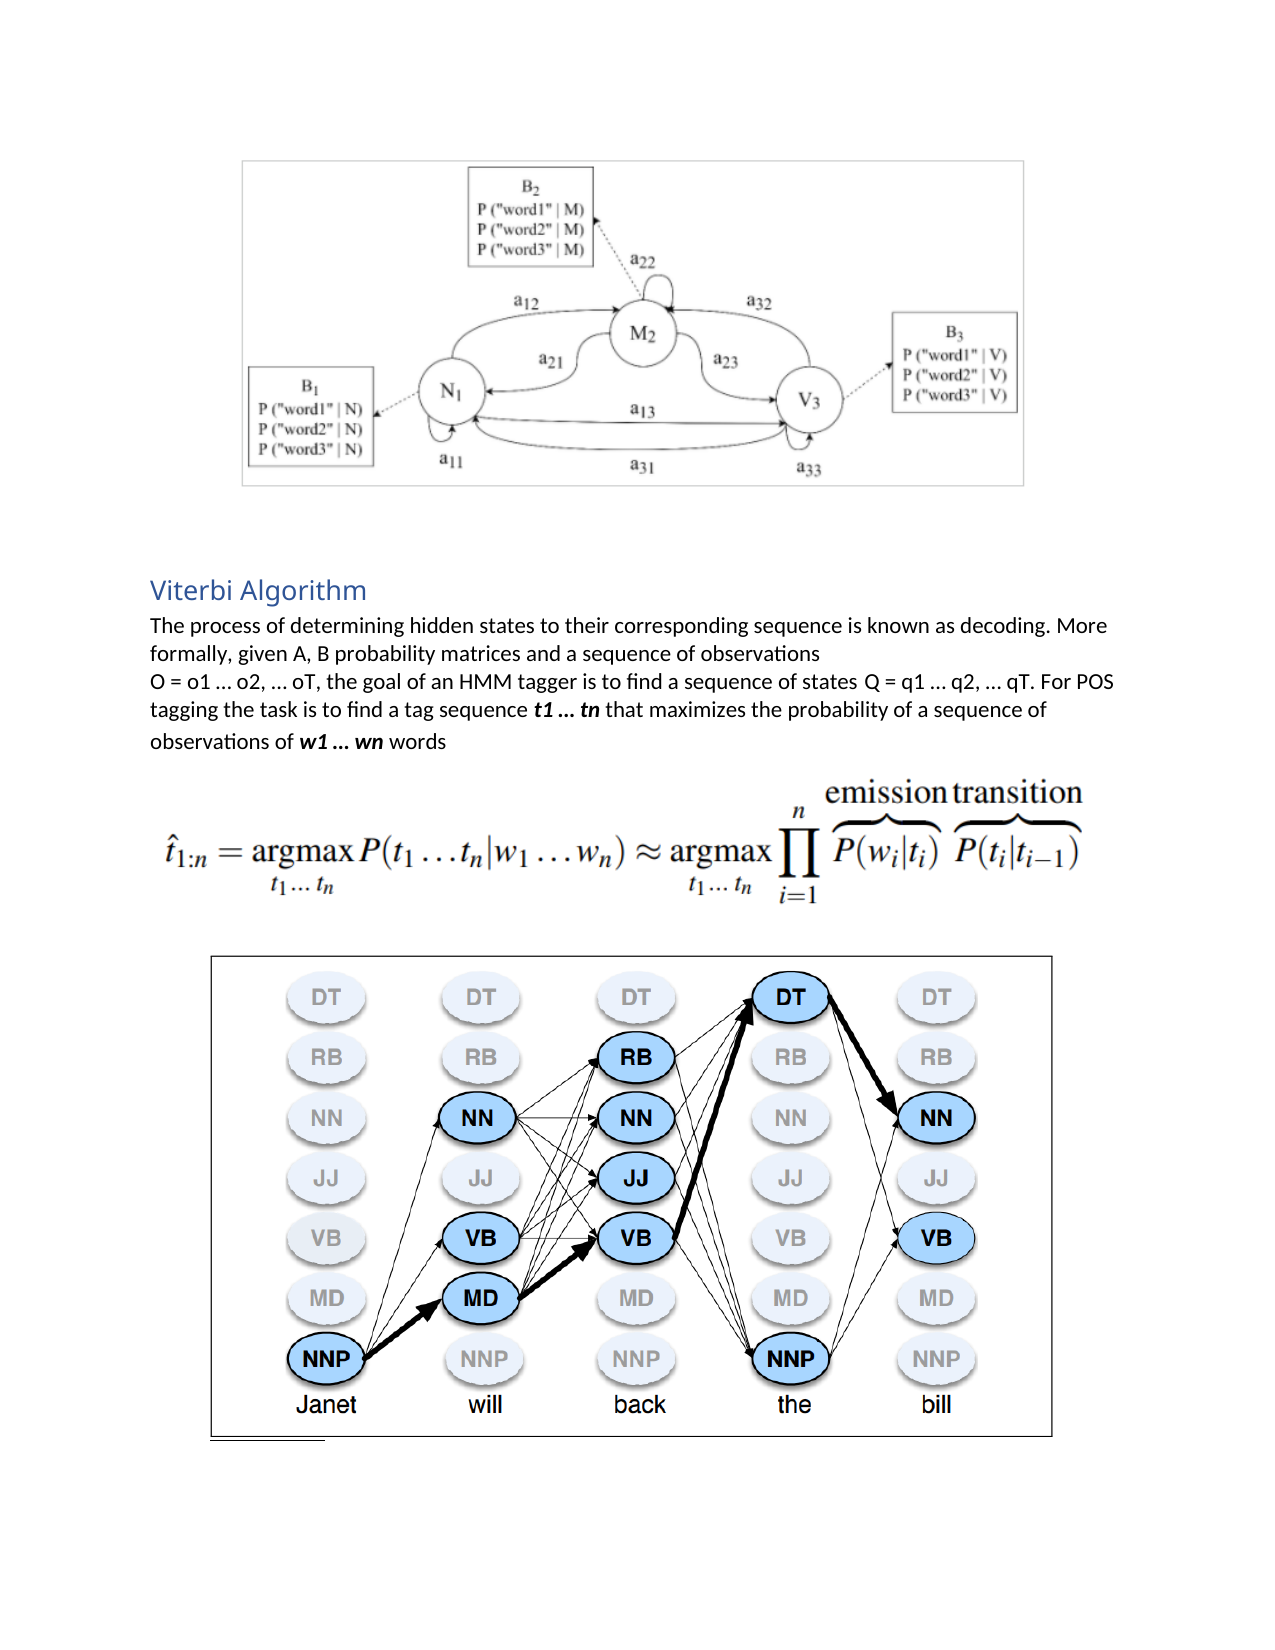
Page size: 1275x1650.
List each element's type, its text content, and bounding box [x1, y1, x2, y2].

subtitle Viterbi Algorithm [150, 571, 1125, 608]
text The process of determining hidden states to their corresponding sequence is known as decoding. More formally, given A, B probability matrices and a sequence of observations [826, 611, 1125, 667]
picture [188, 933, 1087, 1441]
text O = o1 … o2, … oT, the goal of an HMM tagger is to find a sequence of states Q = q1 … q2, … qT. For POS tagging the task is to find a tag sequence t1 … tn that maximizes the probability of a sequence of observations of w1 … wn words [150, 667, 1125, 755]
picture [233, 150, 1042, 503]
picture [150, 755, 1125, 915]
